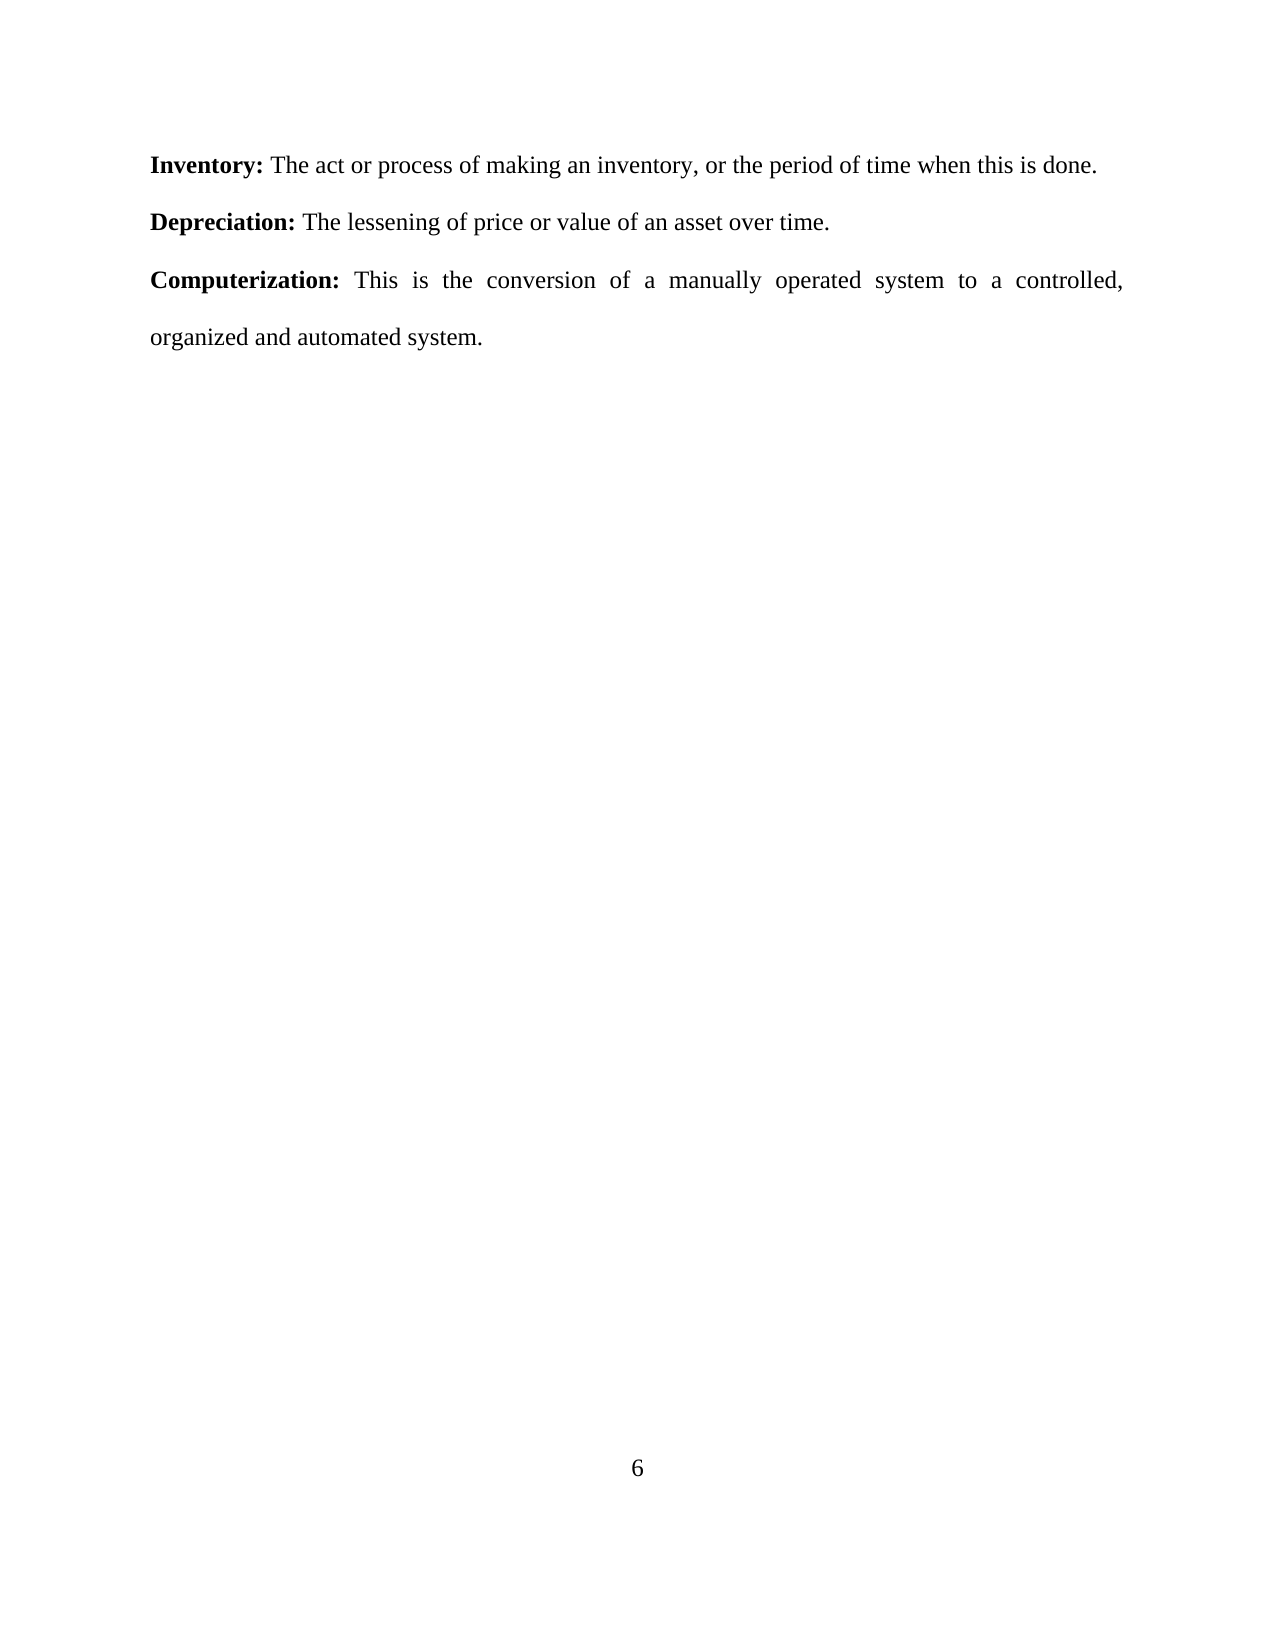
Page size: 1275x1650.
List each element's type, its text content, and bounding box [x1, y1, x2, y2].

text Depreciation: The lessening of price or value of an asset over time. [150, 207, 1125, 236]
text Computerization: This is the conversion of a manually operated system to a controlled, organized and automated system. [150, 265, 1125, 351]
text Inventory: The act or process of making an inventory, or the period of time when this is done. [150, 150, 1125, 179]
